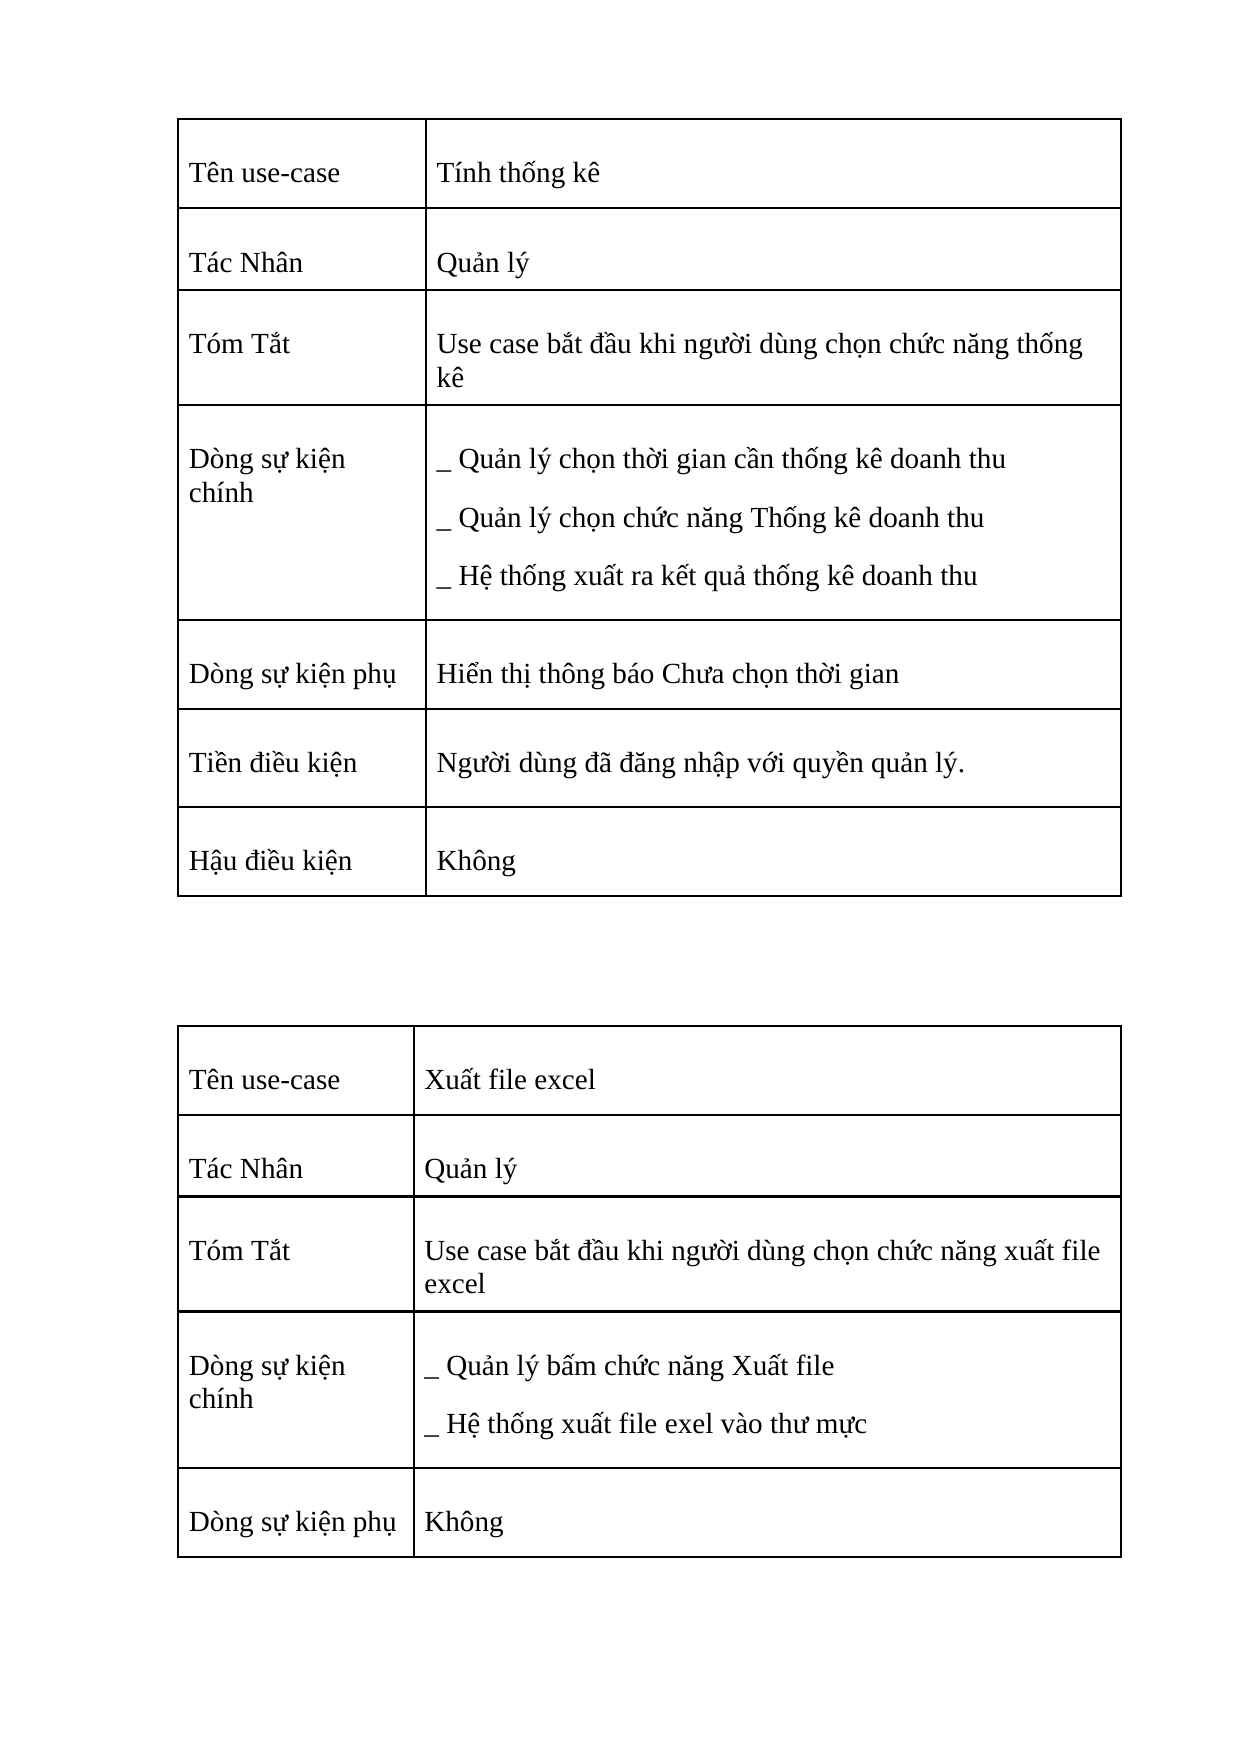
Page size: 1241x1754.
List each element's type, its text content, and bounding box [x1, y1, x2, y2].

table_header Xuất file excel [415, 1027, 1120, 1114]
table_header Tính thống kê [427, 120, 1120, 207]
table_header Tên use-case [179, 120, 425, 207]
table_cell _ Quản lý chọn thời gian cần thống kê doanh thu _ Quản lý chọn chức năng Thống kê doanh thu _ Hệ thống xuất ra kết quả thống kê doanh thu [427, 406, 1120, 619]
table_cell Use case bắt đầu khi người dùng chọn chức năng xuất file excel [415, 1198, 1120, 1310]
table_cell Tiền điều kiện [179, 710, 425, 806]
table_cell Quản lý [427, 209, 1120, 289]
table_header Tên use-case [179, 1027, 413, 1114]
table_cell Dòng sự kiện phụ [179, 1469, 413, 1556]
table_cell Tác Nhân [179, 209, 425, 289]
table_cell Dòng sự kiện chính [179, 1313, 413, 1467]
table_cell Hiển thị thông báo Chưa chọn thời gian [427, 621, 1120, 708]
table_cell Tác Nhân [179, 1116, 413, 1195]
table_cell Use case bắt đầu khi người dùng chọn chức năng thống kê [427, 291, 1120, 404]
table_cell Quản lý [415, 1116, 1120, 1195]
table_cell Không [427, 808, 1120, 895]
table_cell Không [415, 1469, 1120, 1556]
table_cell Hậu điều kiện [179, 808, 425, 895]
table_cell Tóm Tắt [179, 291, 425, 404]
table_cell Người dùng đã đăng nhập với quyền quản lý. [427, 710, 1120, 806]
table_cell Dòng sự kiện phụ [179, 621, 425, 708]
table_cell Tóm Tắt [179, 1198, 413, 1310]
table_cell _ Quản lý bấm chức năng Xuất file _ Hệ thống xuất file exel vào thư mực [415, 1313, 1120, 1467]
table_cell Dòng sự kiện chính [179, 406, 425, 619]
